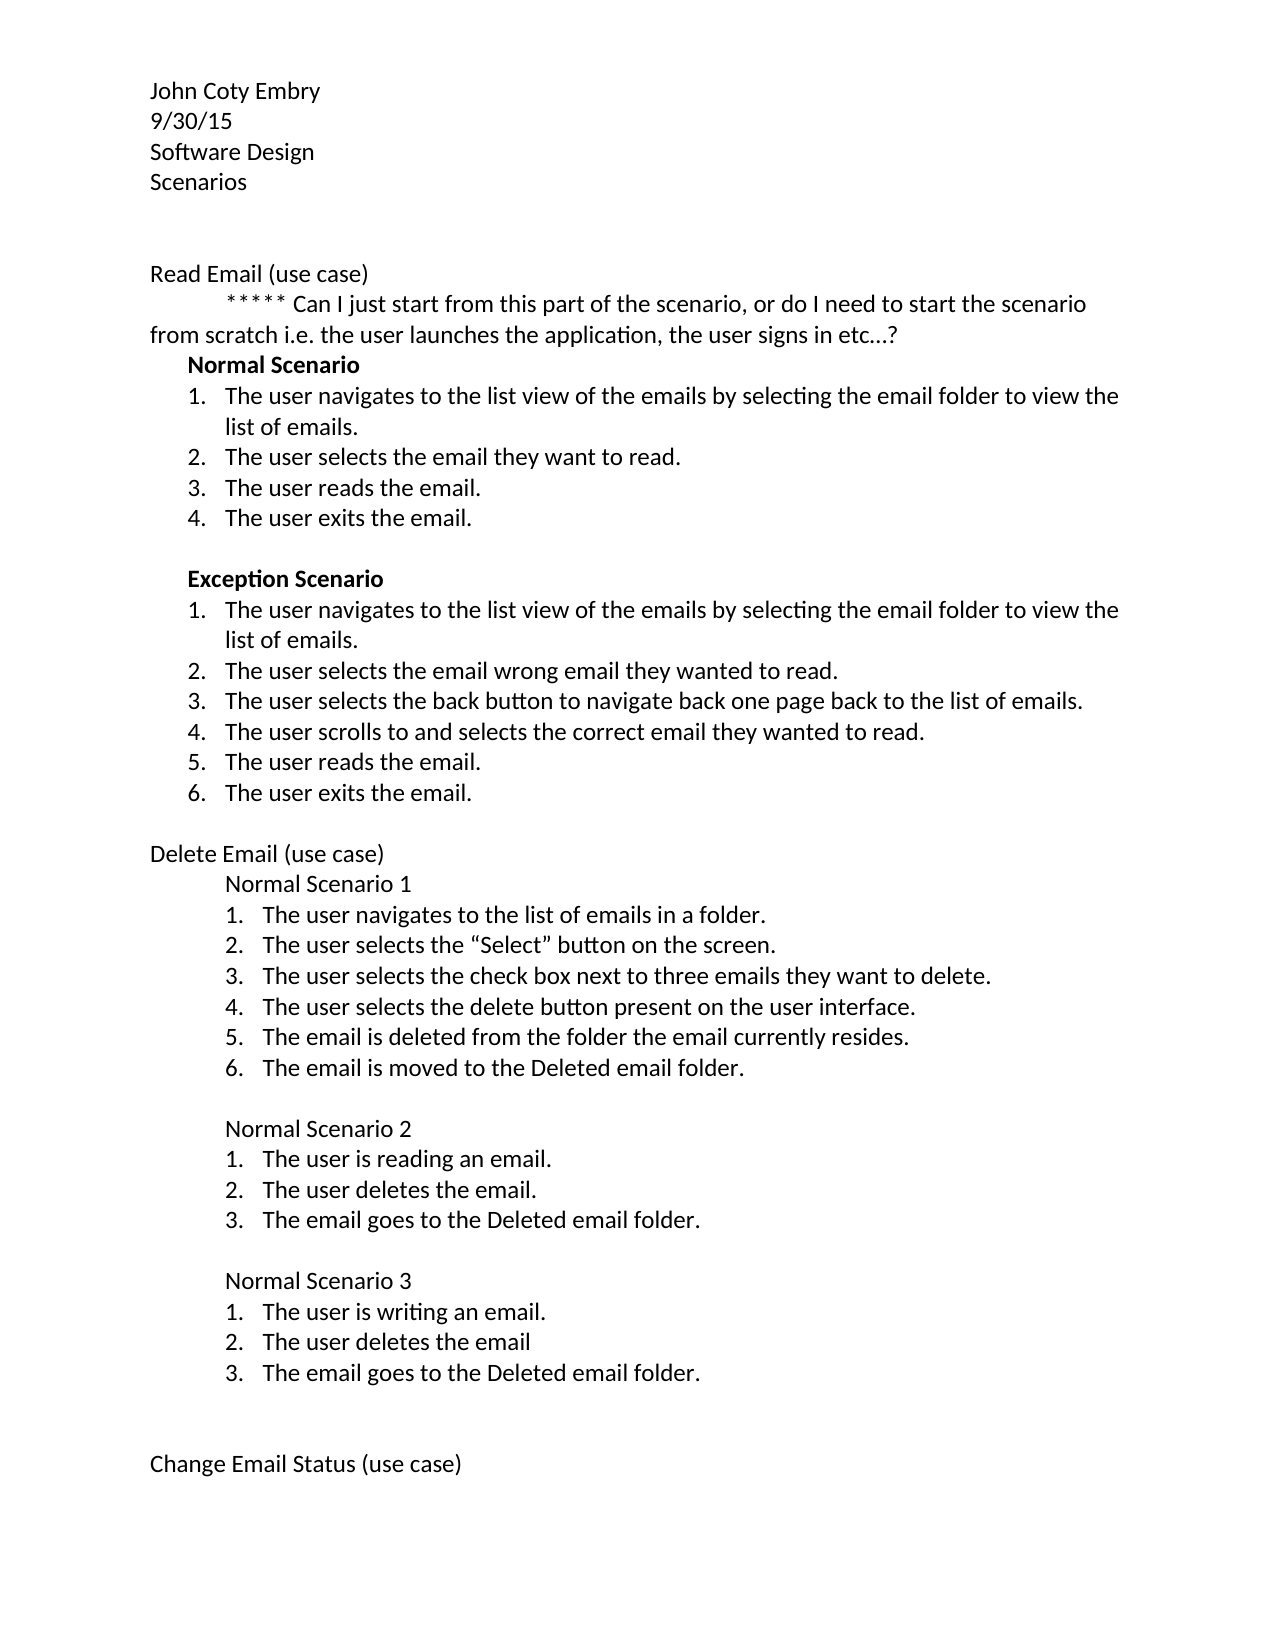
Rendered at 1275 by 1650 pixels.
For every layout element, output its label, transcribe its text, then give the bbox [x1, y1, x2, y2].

list The email goes to the Deleted email folder. [225, 1357, 1125, 1387]
text Normal Scenario 2 [225, 1113, 1125, 1143]
list The user is writing an email. [225, 1296, 1125, 1326]
text Change Email Status (use case) [150, 1448, 1125, 1479]
list The user deletes the email [225, 1326, 1125, 1357]
list The user is reading an email. [225, 1143, 1125, 1174]
list The user reads the email. [187, 746, 1125, 777]
list The user exits the email. [187, 502, 1125, 533]
text Normal Scenario [150, 350, 1125, 380]
text Normal Scenario 3 [225, 1265, 1125, 1296]
list The user navigates to the list of emails in a folder. [225, 899, 1125, 929]
list The user reads the email. [187, 472, 1125, 502]
list The user selects the “Select” button on the screen. [225, 929, 1125, 960]
list The user selects the back button to navigate back one page back to the list of emails. [187, 685, 1125, 716]
list The user navigates to the list view of the emails by selecting the email folder to view the list of emails. [187, 380, 1125, 441]
list The user deletes the email. [225, 1174, 1125, 1204]
list The user selects the delete button present on the user interface. [225, 991, 1125, 1021]
text Read Email (use case) [150, 258, 1125, 289]
text Exception Scenario [187, 563, 1125, 594]
list The user selects the email they want to read. [187, 441, 1125, 472]
list The user scrolls to and selects the correct email they wanted to read. [187, 716, 1125, 746]
list The user exits the email. [187, 777, 1125, 807]
list The email is moved to the Deleted email folder. [225, 1052, 1125, 1082]
list Normal Scenario 1 [225, 868, 1125, 899]
text Delete Email (use case) [150, 838, 1125, 868]
list The email goes to the Deleted email folder. [225, 1204, 1125, 1235]
text ***** Can I just start from this part of the scenario, or do I need to start the scenario from scratch i.e. the user launches the application, the user signs in etc…? [150, 289, 1125, 350]
list The user selects the email wrong email they wanted to read. [187, 655, 1125, 685]
list The user selects the check box next to three emails they want to delete. [225, 960, 1125, 991]
list The user navigates to the list view of the emails by selecting the email folder to view the list of emails. [187, 594, 1125, 655]
list The email is deleted from the folder the email currently resides. [225, 1021, 1125, 1052]
